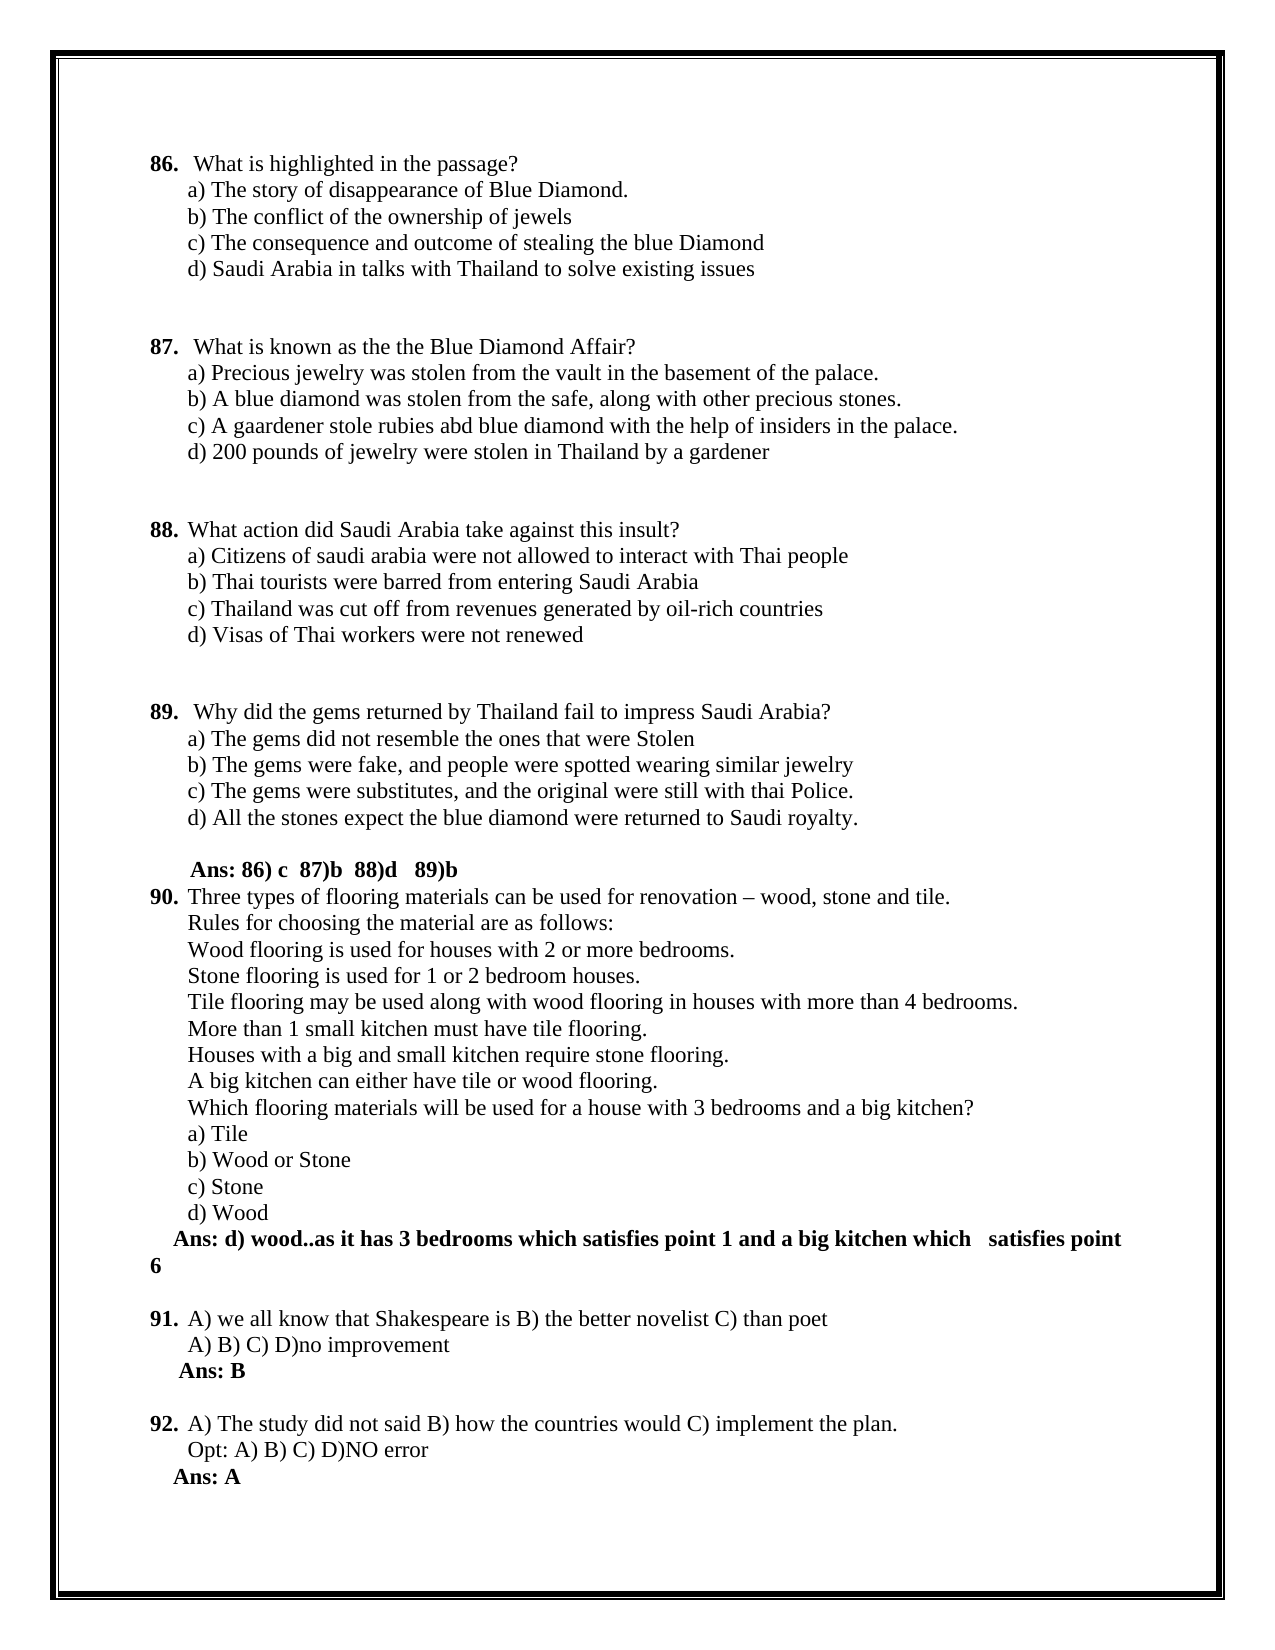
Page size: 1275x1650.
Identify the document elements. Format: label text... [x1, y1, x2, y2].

text Ans: A [150, 1463, 1125, 1489]
list Three types of flooring materials can be used for renovation – wood, stone and tile. Rules for choosing the material are as follows: Wood flooring is used for houses with 2 or more bedrooms. Stone flooring is used for 1 or 2 bedroom houses. Tile flooring may be used along with wood flooring in houses with more than 4 bedrooms. More than 1 small kitchen must have tile flooring. Houses with a big and small kitchen require stone flooring. A big kitchen can either have tile or wood flooring. [150, 883, 1125, 1094]
text Which flooring materials will be used for a house with 3 bedrooms and a big kitchen? a) Tile b) Wood or Stone c) Stone d) Wood [187, 1094, 1125, 1226]
list What is highlighted in the passage? a) The story of disappearance of Blue Diamond. b) The conflict of the ownership of jewels c) The consequence and outcome of stealing the blue Diamond d) Saudi Arabia in talks with Thailand to solve existing issues [150, 150, 1125, 282]
list Why did the gems returned by Thailand fail to impress Saudi Arabia? a) The gems did not resemble the ones that were Stolen b) The gems were fake, and people were spotted wearing similar jewelry c) The gems were substitutes, and the original were still with thai Police. d) All the stones expect the blue diamond were returned to Saudi royalty. [150, 698, 1125, 830]
text Ans: d) wood..as it has 3 bedrooms which satisfies point 1 and a big kitchen which satisfies point 6 [150, 1226, 1125, 1278]
list What action did Saudi Arabia take against this insult? a) Citizens of saudi arabia were not allowed to interact with Thai people b) Thai tourists were barred from entering Saudi Arabia c) Thailand was cut off from revenues generated by oil-rich countries d) Visas of Thai workers were not renewed [150, 516, 1125, 647]
list A) The study did not said B) how the countries would C) implement the plan. Opt: A) B) C) D)NO error [150, 1410, 1125, 1463]
list What is known as the the Blue Diamond Affair? a) Precious jewelry was stolen from the vault in the basement of the palace. b) A blue diamond was stolen from the safe, along with other precious stones. c) A gaardener stole rubies abd blue diamond with the help of insiders in the palace. d) 200 pounds of jewelry were stolen in Thailand by a gardener [150, 333, 1125, 464]
text Ans: 86) c 87)b 88)d 89)b [150, 857, 1125, 883]
text Ans: B [150, 1357, 1125, 1384]
list A) we all know that Shakespeare is B) the better novelist C) than poet A) B) C) D)no improvement [150, 1304, 1125, 1357]
